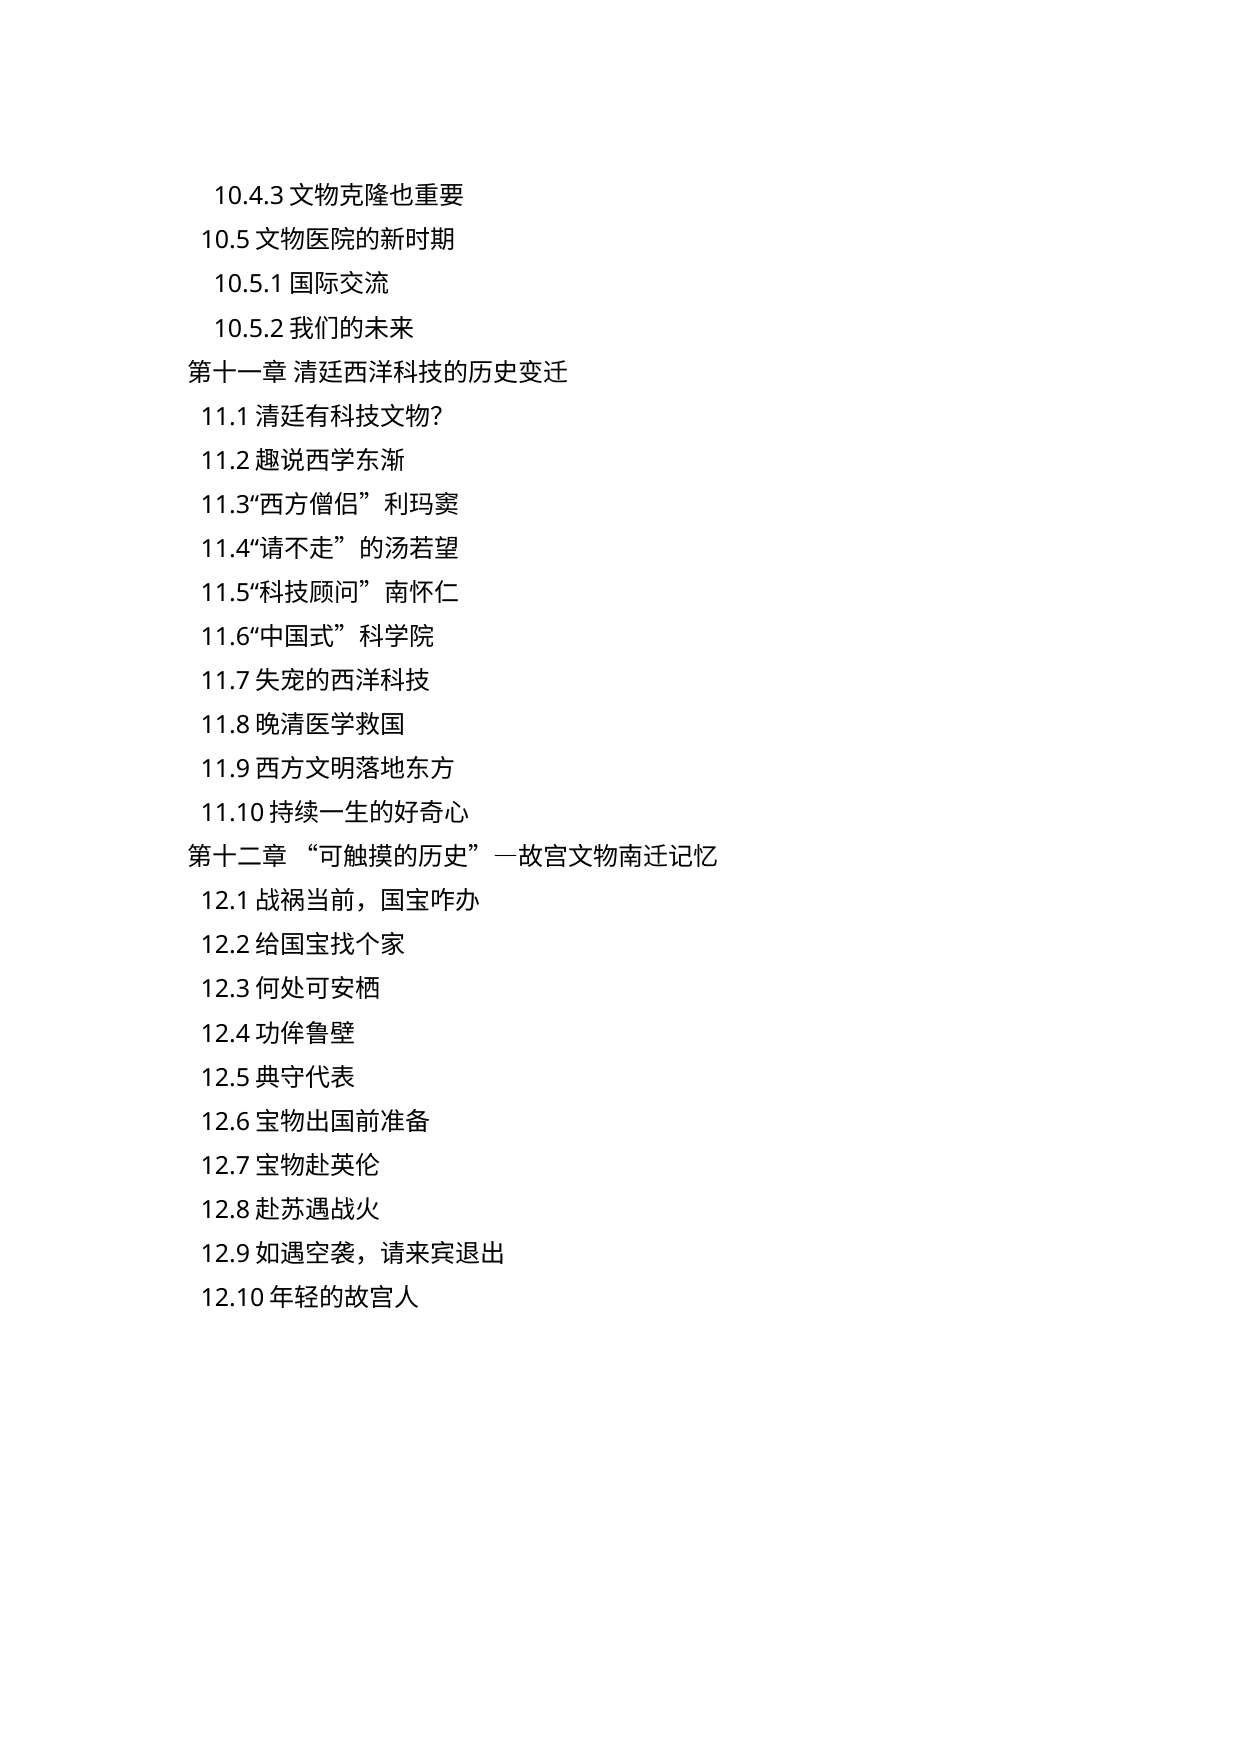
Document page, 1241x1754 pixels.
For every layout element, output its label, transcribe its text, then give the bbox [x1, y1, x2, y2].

text 11.5“科技顾问”南怀仁 [187, 568, 1053, 613]
text 11.2趣说西学东渐 [187, 436, 1053, 480]
text 第十一章 清廷西洋科技的历史变迁 [187, 348, 1053, 392]
text 11.7失宠的西洋科技 [187, 657, 1053, 701]
text 12.7宝物赴英伦 [187, 1141, 1053, 1185]
text 11.9西方文明落地东方 [187, 745, 1053, 789]
text 12.5典守代表 [187, 1053, 1053, 1097]
text 11.10持续一生的好奇心 [187, 789, 1053, 833]
text 11.1清廷有科技文物？ [187, 392, 1053, 436]
text 12.10年轻的故宫人 [187, 1273, 1053, 1318]
text 第十二章 “可触摸的历史”—故宫文物南迁记忆 [187, 833, 1053, 877]
text 11.4“请不走”的汤若望 [187, 524, 1053, 568]
text 10.5文物医院的新时期 [187, 216, 1053, 260]
text 10.5.2我们的未来 [187, 304, 1053, 348]
text 11.3“西方僧侣”利玛窦 [187, 480, 1053, 524]
text 12.3何处可安栖 [187, 965, 1053, 1009]
text 12.1战祸当前，国宝咋办 [187, 877, 1053, 921]
text 12.8赴苏遇战火 [187, 1185, 1053, 1229]
text 10.5.1国际交流 [187, 260, 1053, 304]
text 12.6宝物出国前准备 [187, 1097, 1053, 1141]
text 10.4.3文物克隆也重要 [187, 172, 1053, 216]
text 12.4功侔鲁壁 [187, 1009, 1053, 1053]
text 11.8晚清医学救国 [187, 701, 1053, 745]
text 11.6“中国式”科学院 [187, 613, 1053, 657]
text 12.2给国宝找个家 [187, 921, 1053, 965]
text 12.9如遇空袭，请来宾退出 [187, 1229, 1053, 1273]
